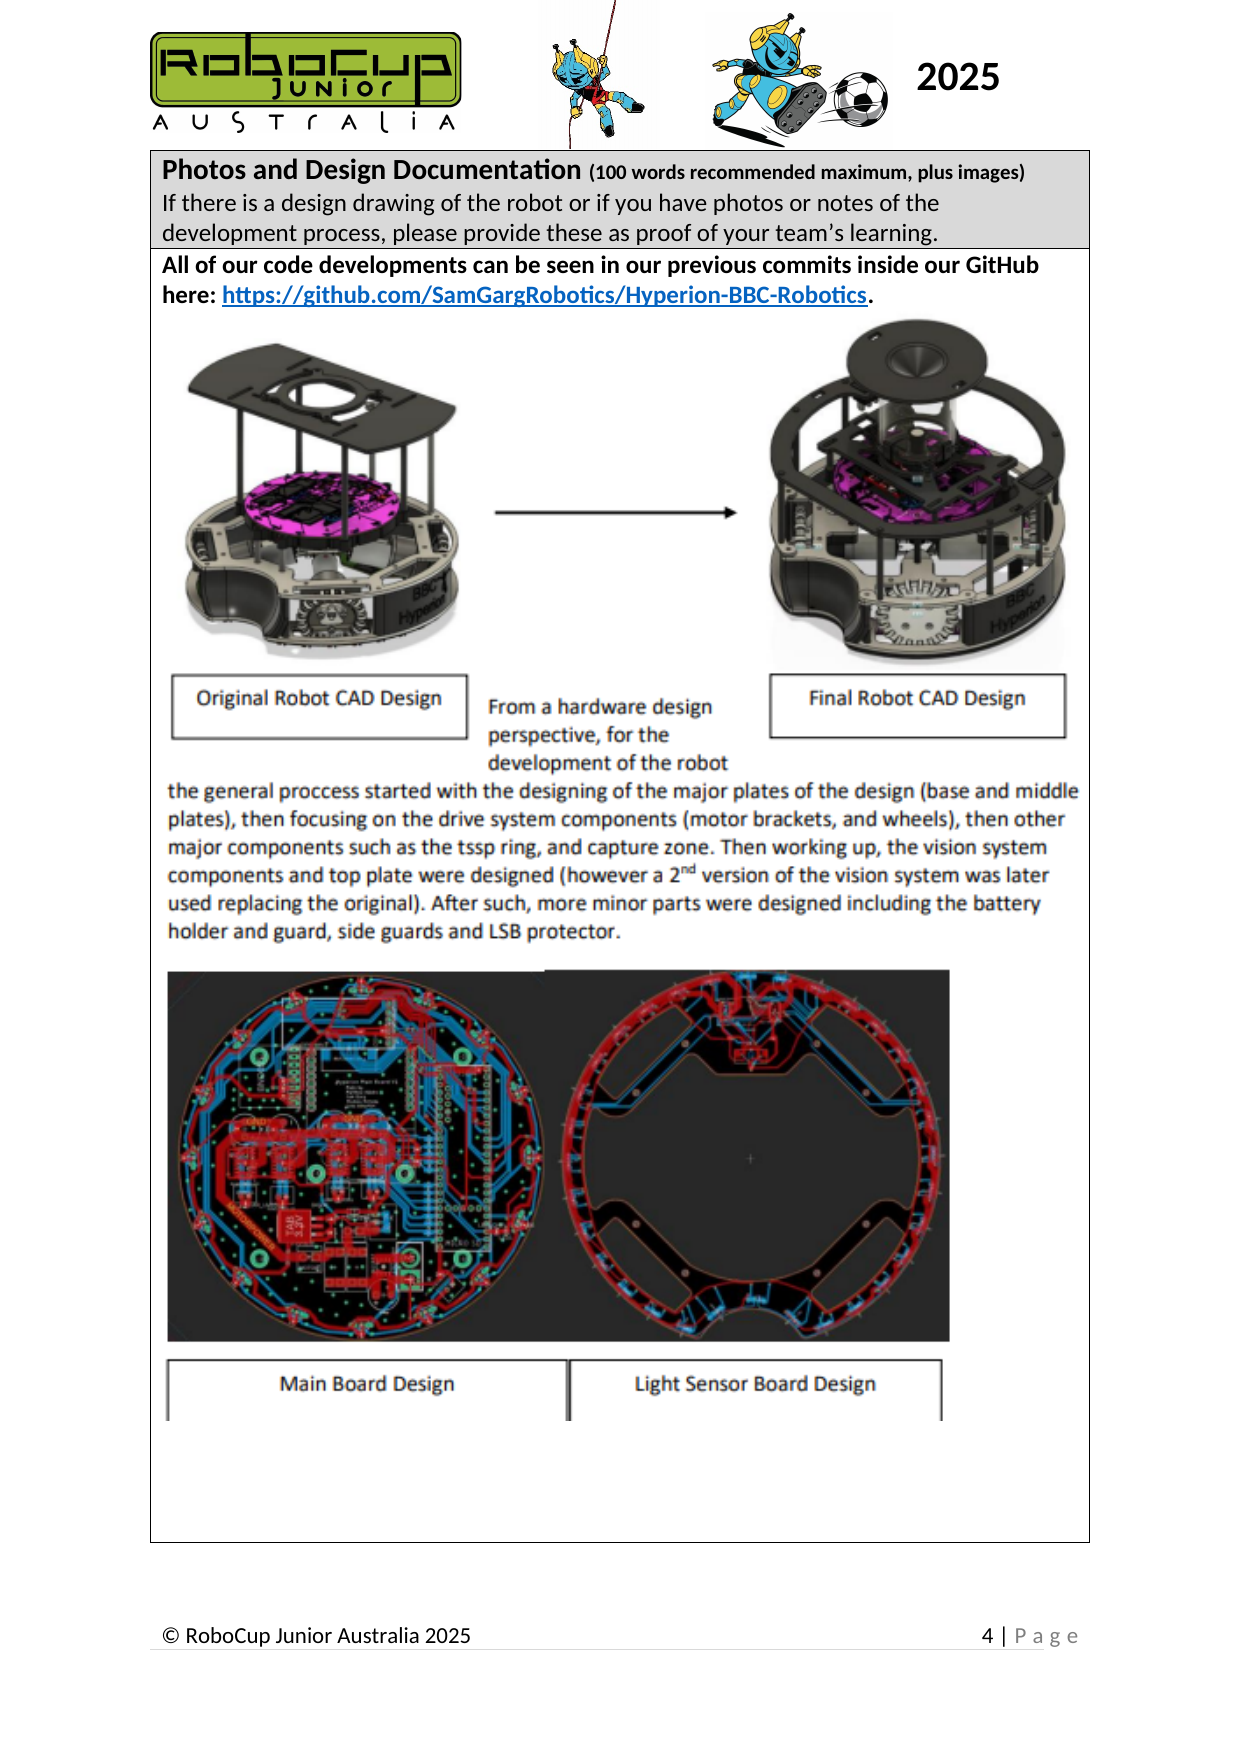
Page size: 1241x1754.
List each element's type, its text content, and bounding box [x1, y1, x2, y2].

picture [150, 32, 462, 133]
table_cell Photos and Design Documentation (100 words recommended maximum, plus images) If there is a design drawing of the robot or if you have photos or notes of the development process, please provide these as proof of your team’s learning. [151, 151, 1089, 248]
table_cell All of our code developments can be seen in our previous commits inside our GitHub here: https://github.com/SamGargRobotics/Hyperion-BBC-Robotics. [151, 249, 1089, 1542]
picture [537, 0, 661, 149]
picture [161, 309, 1085, 1421]
picture [705, 12, 893, 150]
